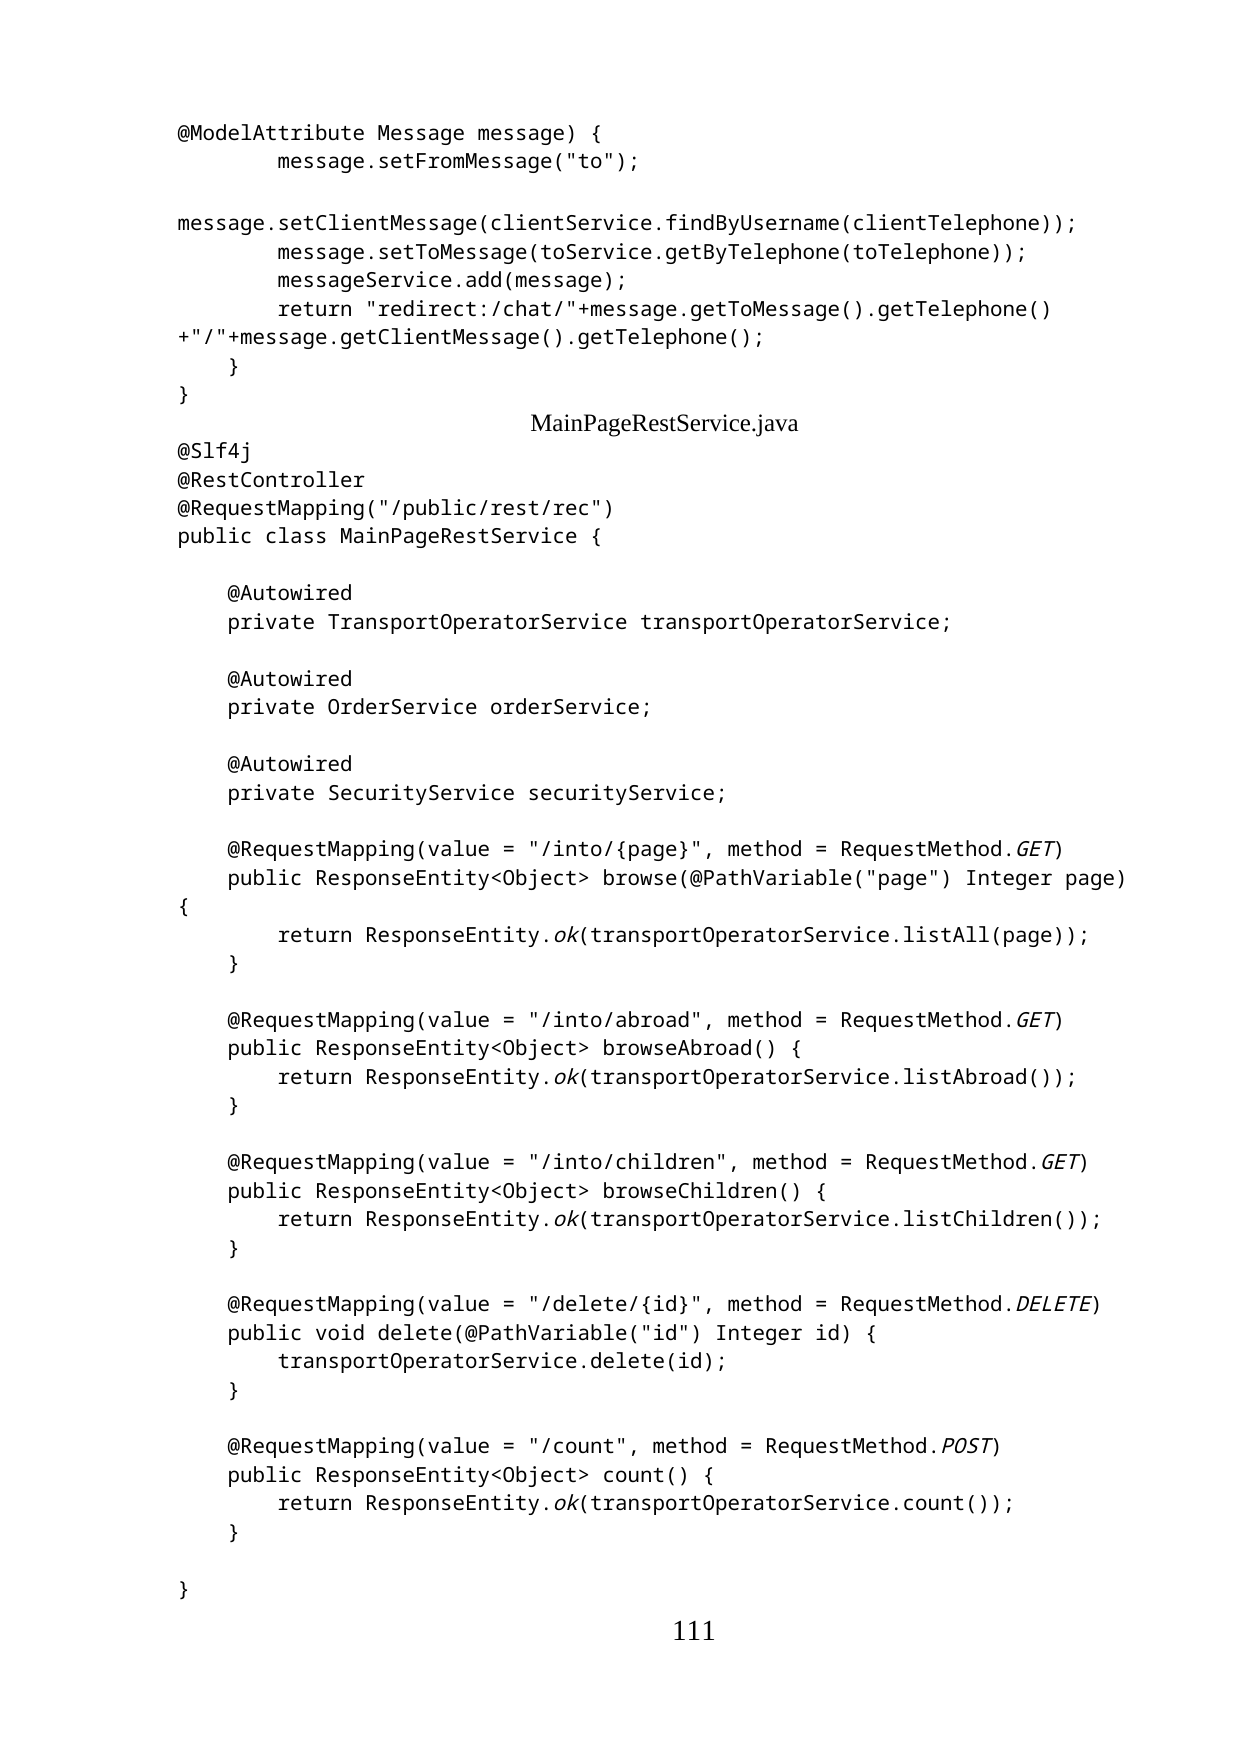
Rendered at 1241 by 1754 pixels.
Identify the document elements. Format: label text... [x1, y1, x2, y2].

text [177, 118, 1152, 408]
text MainPageRestService.java [177, 408, 1152, 436]
text @Slf4j @RestController @RequestMapping("/public/rest/rec") public class MainPageRestService { @Autowired private TransportOperatorService transportOperatorService; @Autowired private OrderService orderService; @Autowired private SecurityService securityService; @RequestMapping(value = "/into/{page}", method = RequestMethod.GET) public ResponseEntity<Object> browse(@PathVariable("page") Integer page) { return ResponseEntity.ok(transportOperatorService.listAll(page)); } @RequestMapping(value = "/into/abroad", method = RequestMethod.GET) public ResponseEntity<Object> browseAbroad() { return ResponseEntity.ok(transportOperatorService.listAbroad()); } @RequestMapping(value = "/into/children", method = RequestMethod.GET) public ResponseEntity<Object> browseChildren() { return ResponseEntity.ok(transportOperatorService.listChildren()); } @RequestMapping(value = "/delete/{id}", method = RequestMethod.DELETE) public void delete(@PathVariable("id") Integer id) { transportOperatorService.delete(id); } @RequestMapping(value = "/count", method = RequestMethod.POST) public ResponseEntity<Object> count() { return ResponseEntity.ok(transportOperatorService.count()); } } [177, 436, 1152, 1602]
